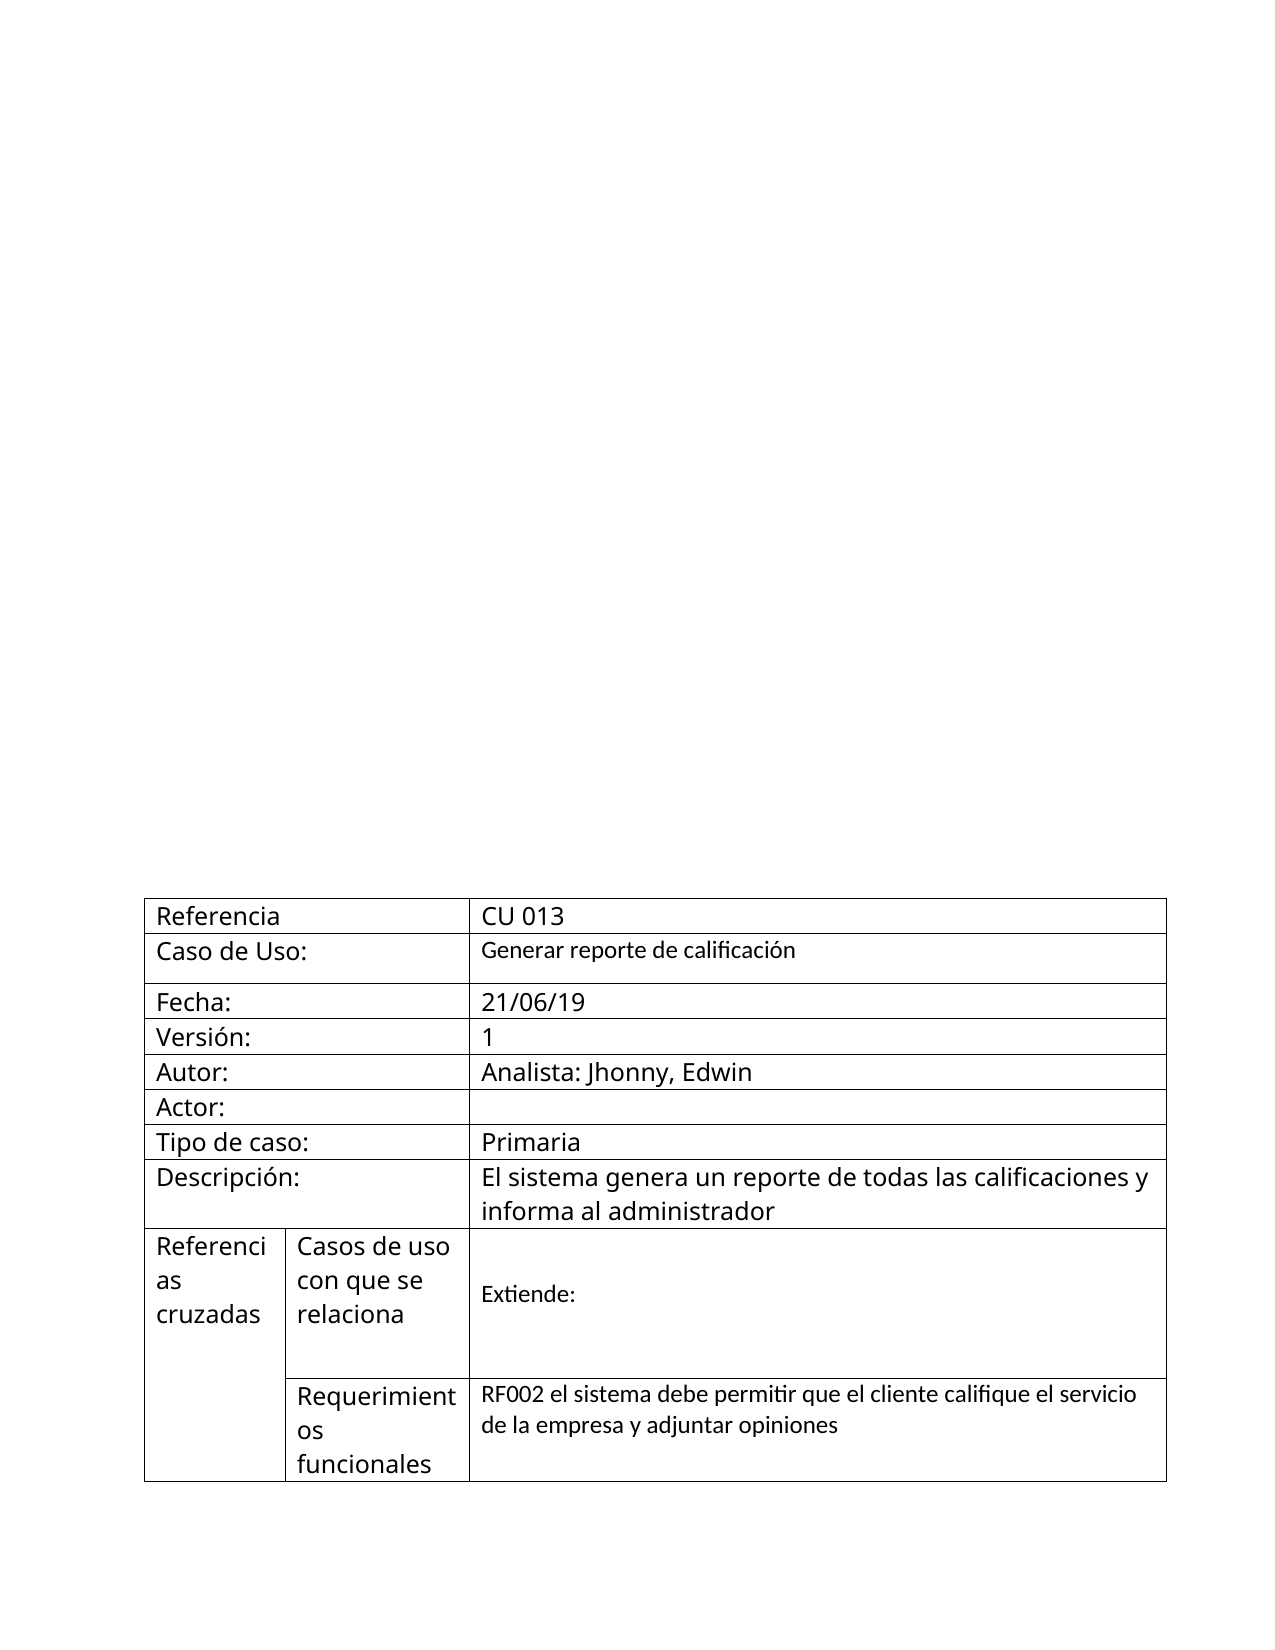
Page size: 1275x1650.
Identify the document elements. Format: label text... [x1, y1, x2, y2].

table_cell Versión: [145, 1019, 469, 1053]
table_cell Extiende: [470, 1229, 1166, 1378]
table_cell Casos de uso con que se relaciona [286, 1229, 469, 1378]
table_cell El sistema genera un reporte de todas las calificaciones y informa al administrador [470, 1160, 1166, 1228]
table_cell Referencias cruzadas [145, 1229, 285, 1481]
table_cell RF002 el sistema debe permitir que el cliente califique el servicio de la empresa y adjuntar opiniones [470, 1379, 1166, 1481]
table_cell Requerimientos funcionales [286, 1379, 469, 1481]
table_cell 21/06/19 [470, 984, 1166, 1018]
table_cell Autor: [145, 1055, 469, 1088]
table_cell Fecha: [145, 984, 469, 1018]
table_header CU 013 [470, 899, 1166, 933]
table_cell [470, 1090, 1166, 1124]
table_cell Descripción: [145, 1160, 469, 1228]
table_cell Caso de Uso: [145, 934, 469, 983]
table_cell Generar reporte de calificación [470, 934, 1166, 983]
table_cell Analista: Jhonny, Edwin [470, 1055, 1166, 1088]
table_cell Tipo de caso: [145, 1125, 469, 1159]
table_cell Primaria [470, 1125, 1166, 1159]
table_header Referencia [145, 899, 469, 933]
table_cell 1 [470, 1019, 1166, 1053]
table_cell Actor: [145, 1090, 469, 1124]
